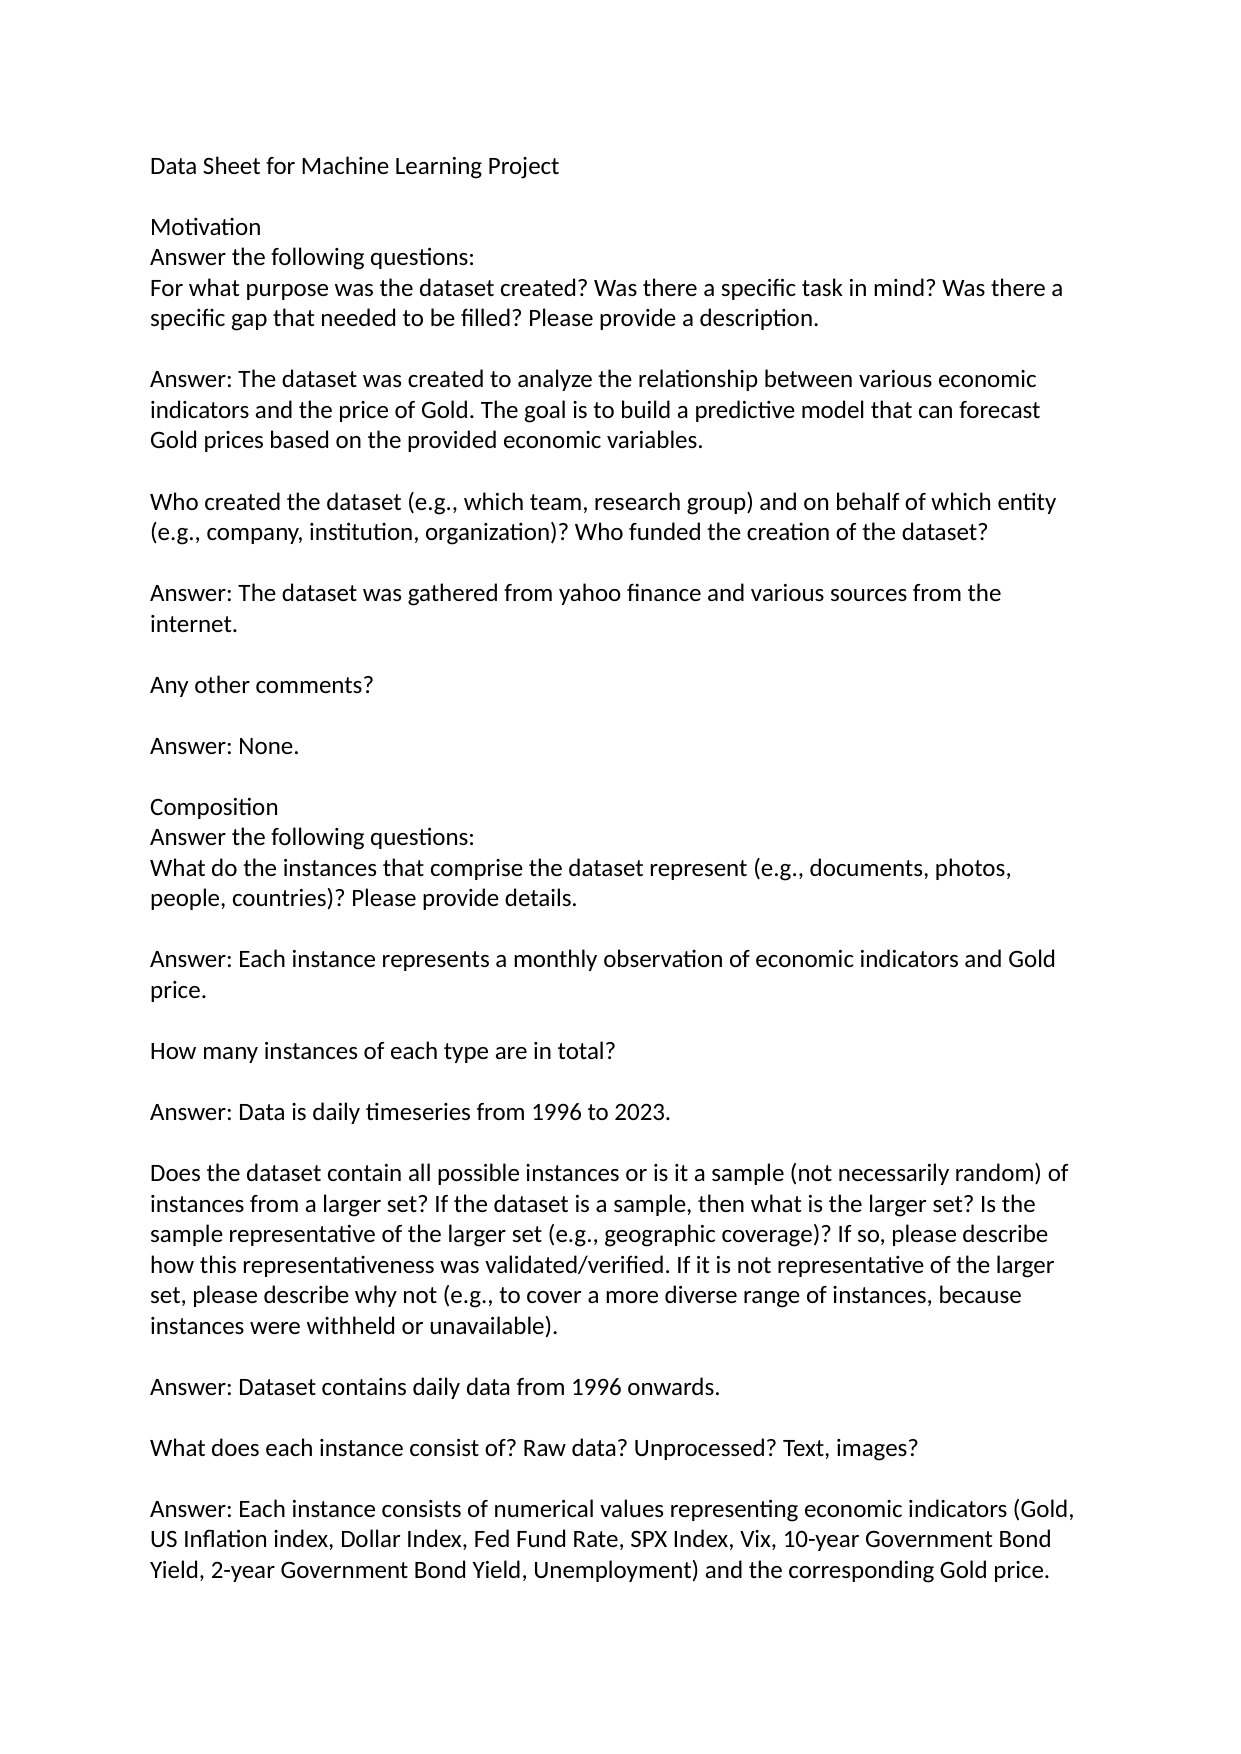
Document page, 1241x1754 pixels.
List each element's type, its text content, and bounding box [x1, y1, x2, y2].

text Answer: None. [150, 730, 1090, 760]
text Motivation [150, 211, 1090, 242]
text Answer: The dataset was gathered from yahoo finance and various sources from the internet. [150, 577, 1090, 638]
text How many instances of each type are in total? [150, 1035, 1090, 1066]
text What do the instances that comprise the dataset represent (e.g., documents, photos, people, countries)? Please provide details. [150, 852, 1090, 913]
text Who created the dataset (e.g., which team, research group) and on behalf of which entity (e.g., company, institution, organization)? Who funded the creation of the dataset? [150, 486, 1090, 547]
text What does each instance consist of? Raw data? Unprocessed? Text, images? [150, 1432, 1090, 1462]
text Answer: Each instance represents a monthly observation of economic indicators and Gold price. [150, 943, 1090, 1004]
text For what purpose was the dataset created? Was there a specific task in mind? Was there a specific gap that needed to be filled? Please provide a description. [150, 272, 1090, 333]
text Answer: The dataset was created to analyze the relationship between various economic indicators and the price of Gold. The goal is to build a predictive model that can forecast Gold prices based on the provided economic variables. [150, 364, 1090, 455]
text Answer the following questions: [150, 821, 1090, 852]
text Answer the following questions: [150, 242, 1090, 272]
text Answer: Each instance consists of numerical values representing economic indicators (Gold, US Inflation index, Dollar Index, Fed Fund Rate, SPX Index, Vix, 10-year Government Bond Yield, 2-year Government Bond Yield, Unemployment) and the corresponding Gold price. [150, 1493, 1090, 1584]
text Does the dataset contain all possible instances or is it a sample (not necessarily random) of instances from a larger set? If the dataset is a sample, then what is the larger set? Is the sample representative of the larger set (e.g., geographic coverage)? If so, please describe how this representativeness was validated/verified. If it is not representative of the larger set, please describe why not (e.g., to cover a more diverse range of instances, because instances were withheld or unavailable). [150, 1157, 1090, 1340]
text Data Sheet for Machine Learning Project [150, 150, 1090, 181]
text Composition [150, 791, 1090, 821]
text Any other comments? [150, 669, 1090, 699]
text Answer: Data is daily timeseries from 1996 to 2023. [150, 1096, 1090, 1127]
text Answer: Dataset contains daily data from 1996 onwards. [150, 1371, 1090, 1401]
